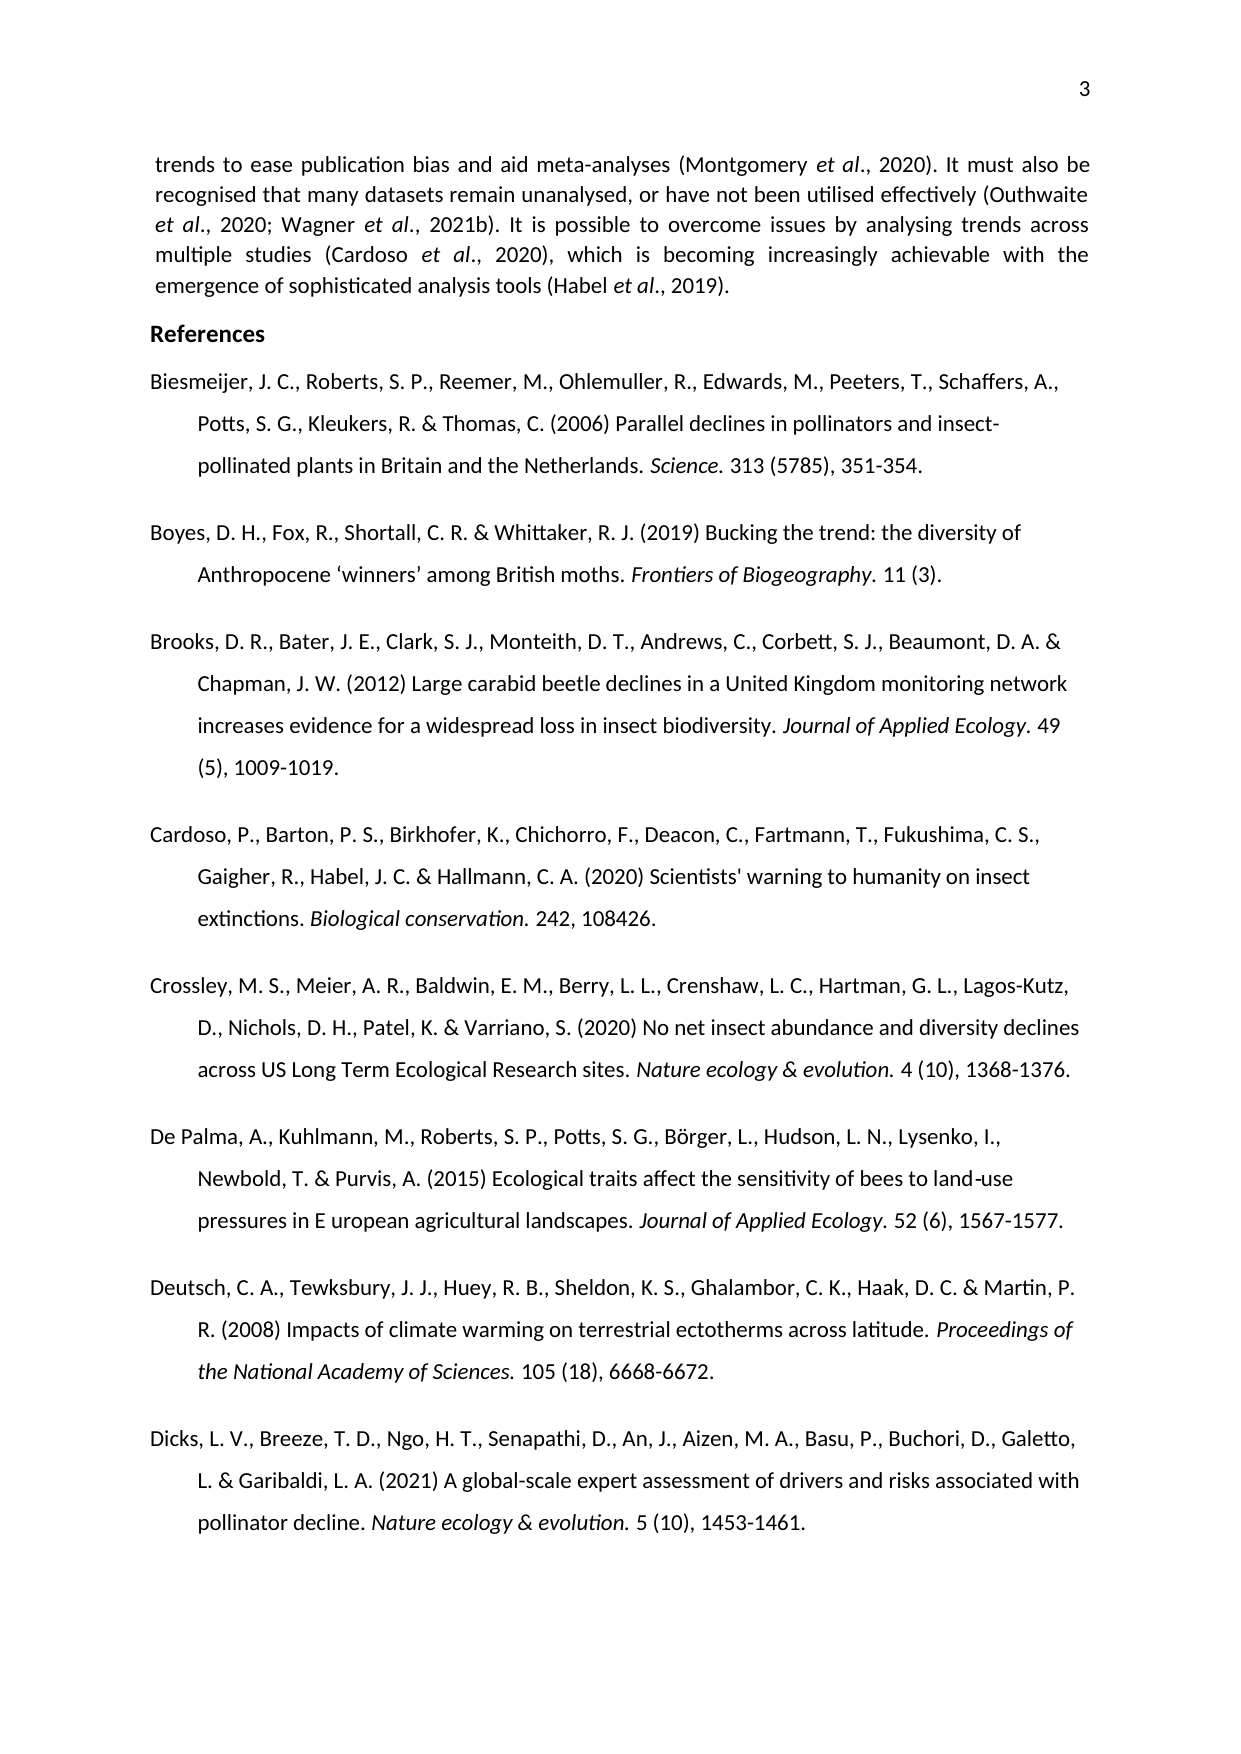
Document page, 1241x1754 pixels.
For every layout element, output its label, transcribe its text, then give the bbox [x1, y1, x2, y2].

text De Palma, A., Kuhlmann, M., Roberts, S. P., Potts, S. G., Börger, L., Hudson, L. N., Lysenko, I., Newbold, T. & Purvis, A. (2015) Ecological traits affect the sensitivity of bees to land‐use pressures in E uropean agricultural landscapes. Journal of Applied Ecology. 52 (6), 1567-1577. [150, 1122, 1090, 1234]
text Deutsch, C. A., Tewksbury, J. J., Huey, R. B., Sheldon, K. S., Ghalambor, C. K., Haak, D. C. & Martin, P. R. (2008) Impacts of climate warming on terrestrial ectotherms across latitude. Proceedings of the National Academy of Sciences. 105 (18), 6668-6672. [150, 1273, 1090, 1385]
text Crossley, M. S., Meier, A. R., Baldwin, E. M., Berry, L. L., Crenshaw, L. C., Hartman, G. L., Lagos-Kutz, D., Nichols, D. H., Patel, K. & Varriano, S. (2020) No net insect abundance and diversity declines across US Long Term Ecological Research sites. Nature ecology & evolution. 4 (10), 1368-1376. [150, 971, 1090, 1083]
text References [150, 318, 1090, 348]
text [155, 150, 1090, 299]
text Cardoso, P., Barton, P. S., Birkhofer, K., Chichorro, F., Deacon, C., Fartmann, T., Fukushima, C. S., Gaigher, R., Habel, J. C. & Hallmann, C. A. (2020) Scientists' warning to humanity on insect extinctions. Biological conservation. 242, 108426. [150, 820, 1090, 932]
text Brooks, D. R., Bater, J. E., Clark, S. J., Monteith, D. T., Andrews, C., Corbett, S. J., Beaumont, D. A. & Chapman, J. W. (2012) Large carabid beetle declines in a United Kingdom monitoring network increases evidence for a widespread loss in insect biodiversity. Journal of Applied Ecology. 49 (5), 1009-1019. [150, 627, 1090, 781]
text Boyes, D. H., Fox, R., Shortall, C. R. & Whittaker, R. J. (2019) Bucking the trend: the diversity of Anthropocene ‘winners’ among British moths. Frontiers of Biogeography. 11 (3). [150, 518, 1090, 588]
text Biesmeijer, J. C., Roberts, S. P., Reemer, M., Ohlemuller, R., Edwards, M., Peeters, T., Schaffers, A., Potts, S. G., Kleukers, R. & Thomas, C. (2006) Parallel declines in pollinators and insect-pollinated plants in Britain and the Netherlands. Science. 313 (5785), 351-354. [150, 367, 1090, 479]
text Dicks, L. V., Breeze, T. D., Ngo, H. T., Senapathi, D., An, J., Aizen, M. A., Basu, P., Buchori, D., Galetto, L. & Garibaldi, L. A. (2021) A global-scale expert assessment of drivers and risks associated with pollinator decline. Nature ecology & evolution. 5 (10), 1453-1461. [150, 1424, 1090, 1536]
